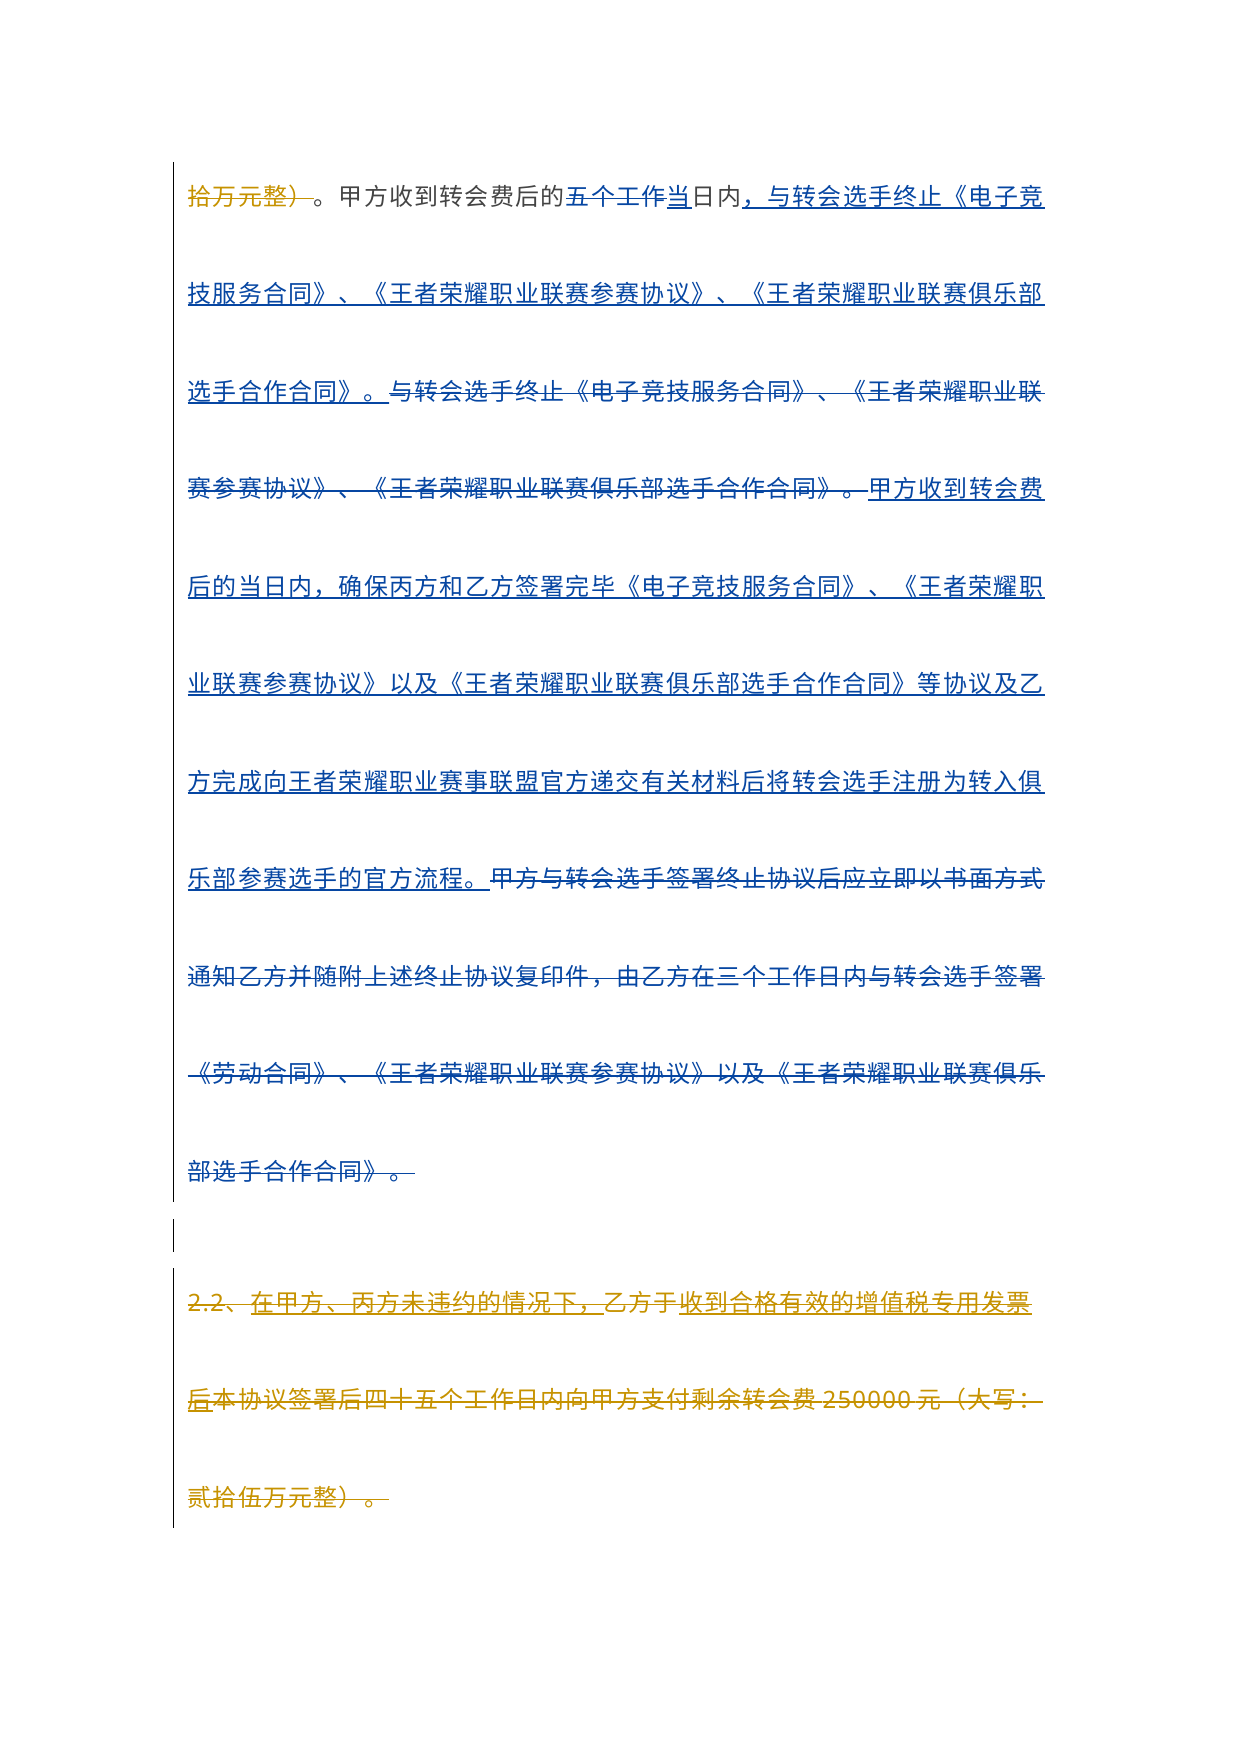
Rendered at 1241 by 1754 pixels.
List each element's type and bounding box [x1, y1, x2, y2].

text [187, 162, 1053, 1202]
